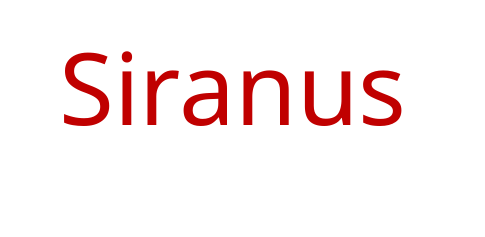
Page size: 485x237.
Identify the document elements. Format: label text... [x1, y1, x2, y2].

text Siranush [59, 19, 425, 155]
